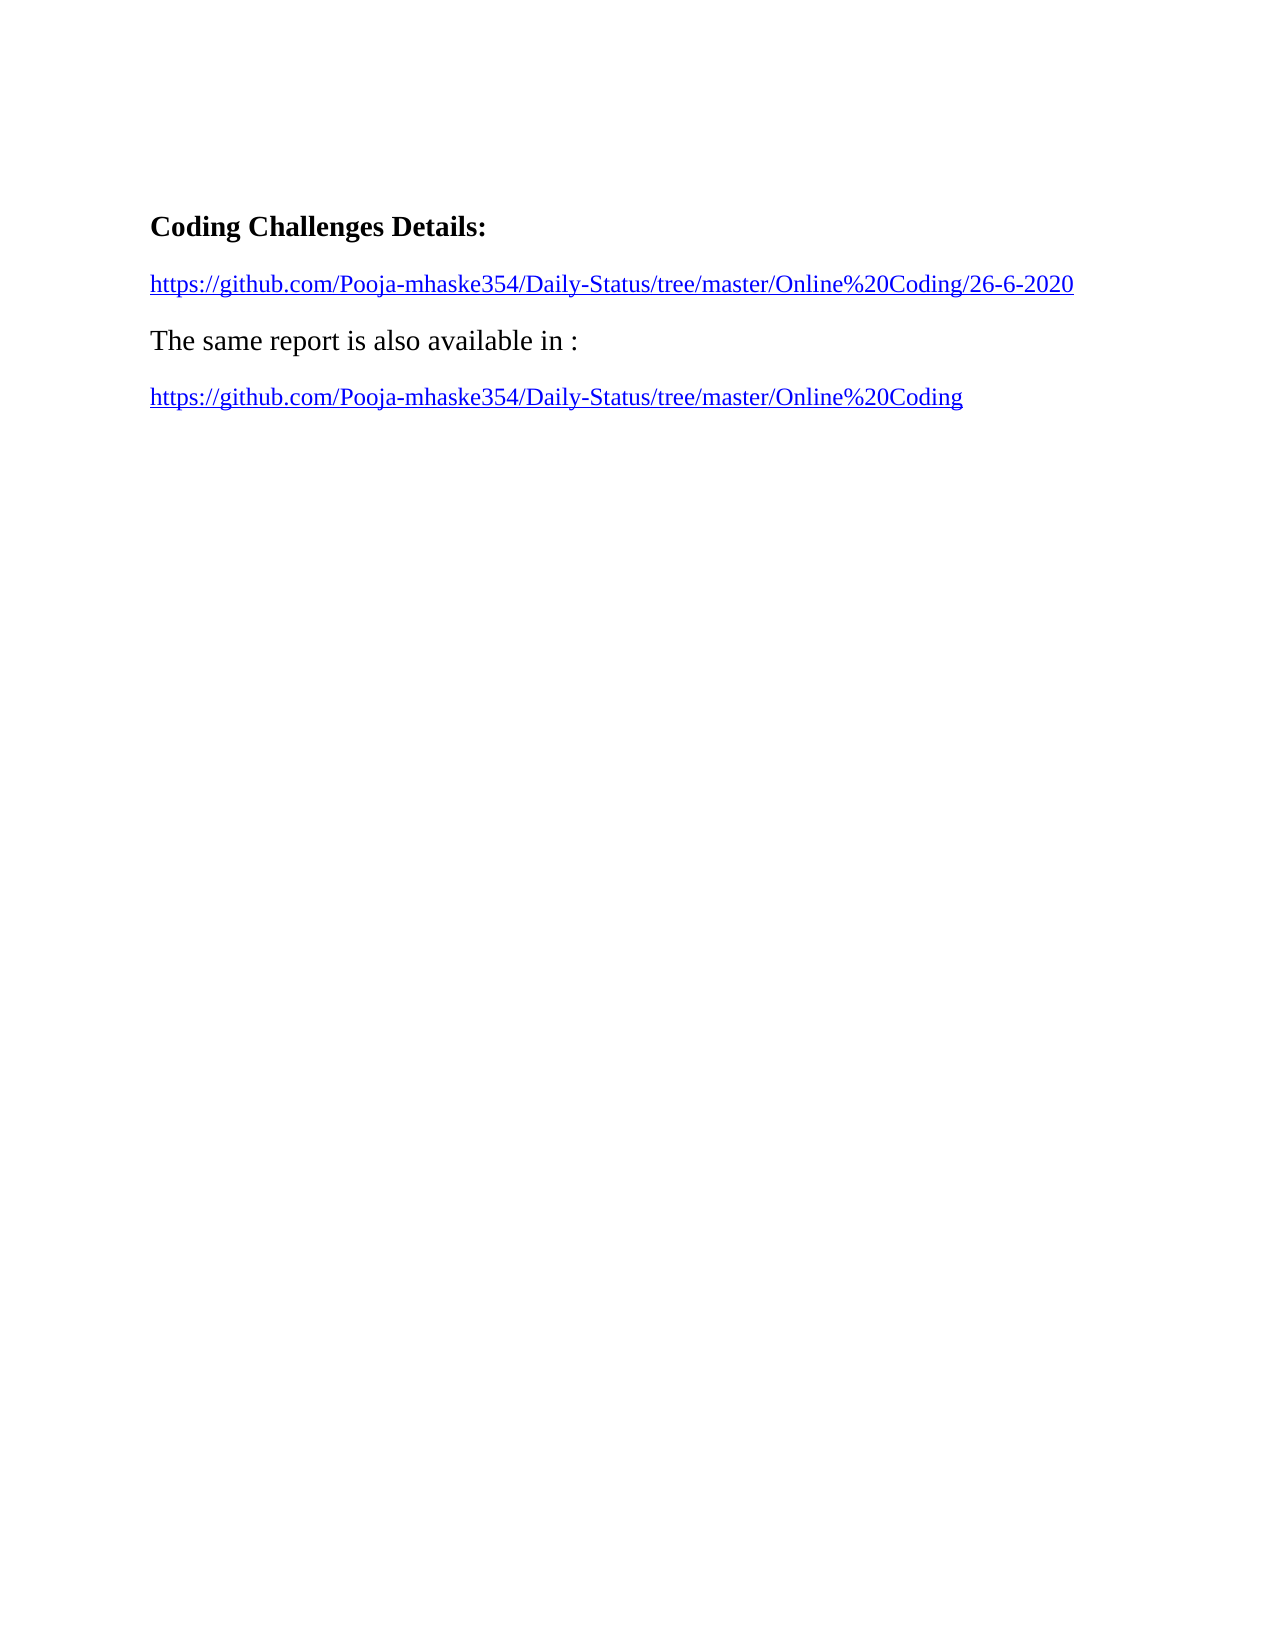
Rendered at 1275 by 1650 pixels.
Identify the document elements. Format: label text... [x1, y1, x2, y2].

text https://github.com/Pooja-mhaske354/Daily-Status/tree/master/Online%20Coding [150, 382, 1125, 411]
text The same report is also available in : [150, 323, 1125, 356]
text https://github.com/Pooja-mhaske354/Daily-Status/tree/master/Online%20Coding/26-6-2020 [150, 269, 1125, 297]
text Coding Challenges Details: [150, 209, 1125, 243]
